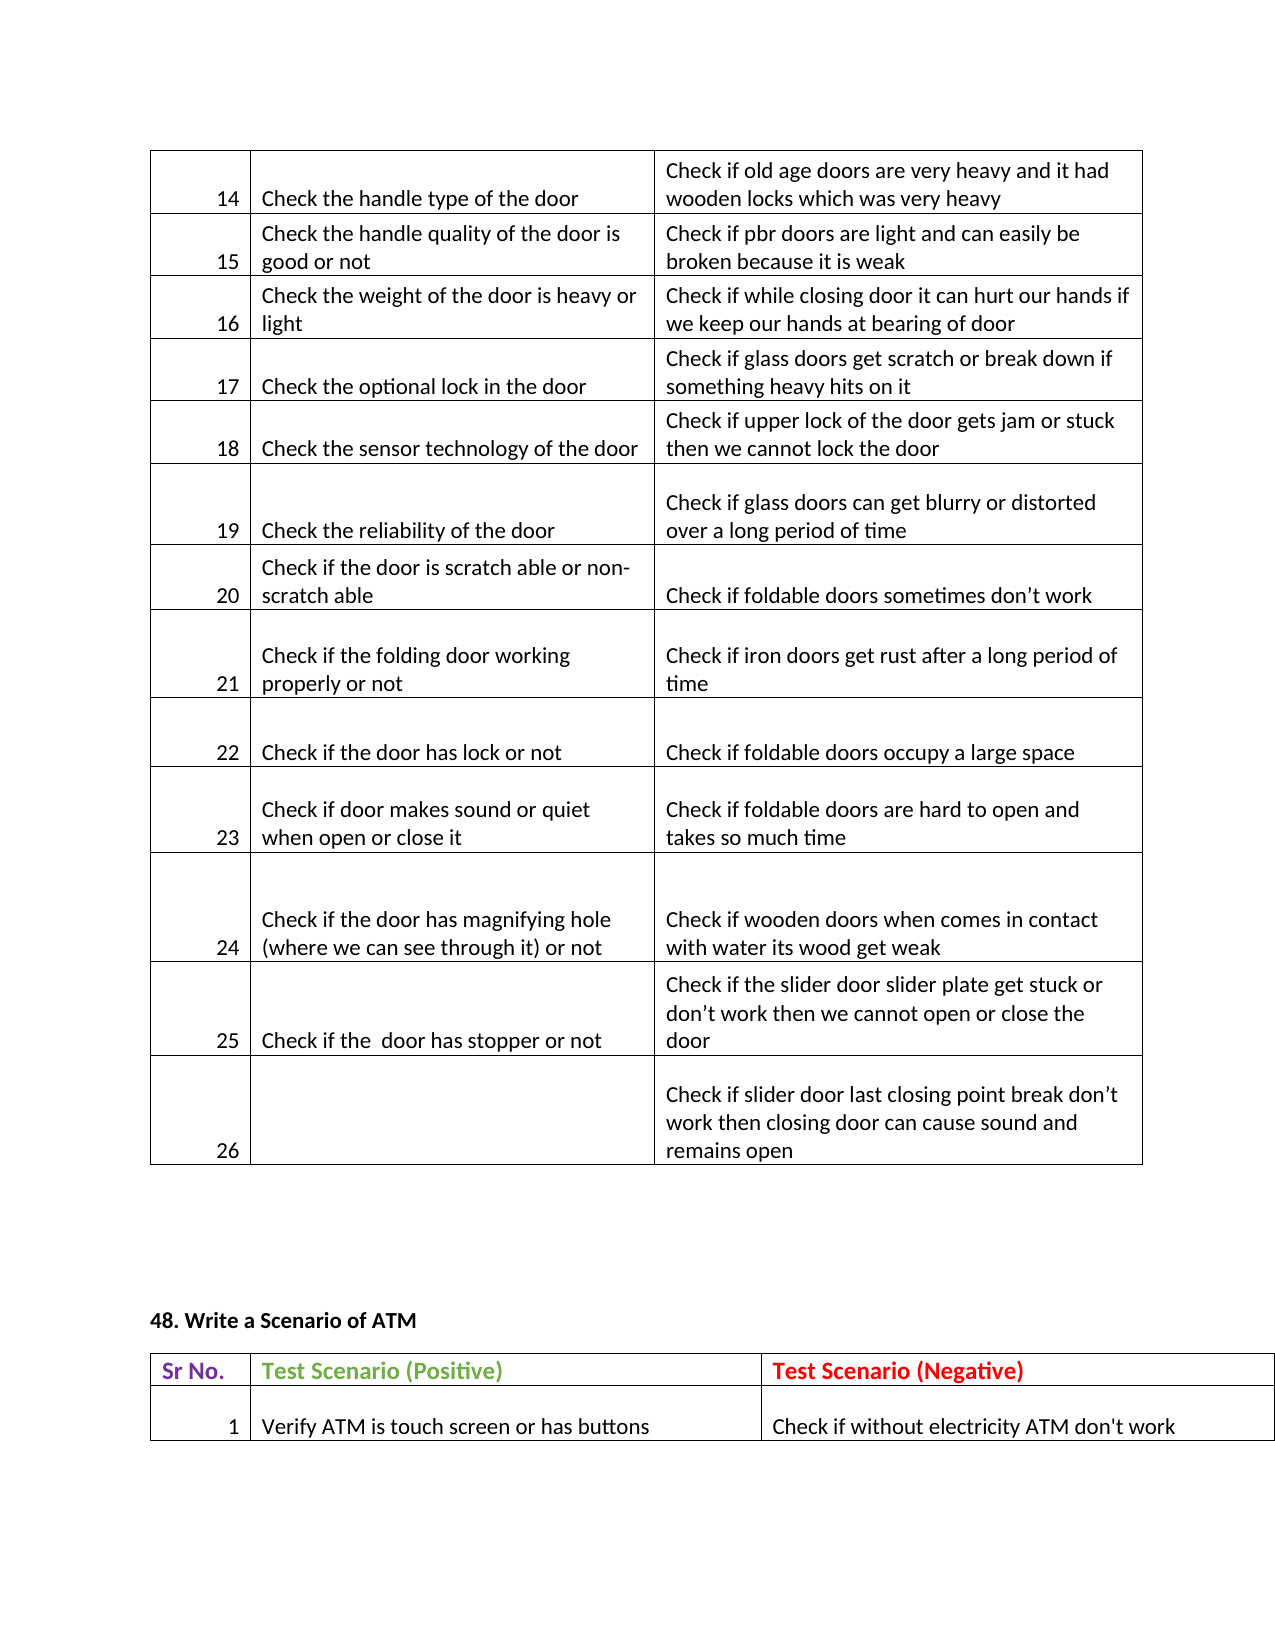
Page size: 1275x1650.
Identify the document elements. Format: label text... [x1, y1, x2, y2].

table_cell Check if foldable doors sometimes don’t work [655, 545, 1142, 609]
table_cell Check if the door is scratch able or non-scratch able [251, 545, 654, 609]
table_cell Check the reliability of the door [251, 464, 654, 544]
table_cell 24 [151, 853, 250, 961]
table_cell Check if foldable doors are hard to open and takes so much time [655, 767, 1142, 852]
table_cell Check if while closing door it can hurt our hands if we keep our hands at bearing of door [655, 276, 1142, 337]
table_cell Check if the slider door slider plate get stuck or don’t work then we cannot open or close the door [655, 962, 1142, 1055]
table_cell 15 [151, 214, 250, 275]
table_cell Check the handle type of the door [251, 151, 654, 212]
table_cell Check if pbr doors are light and can easily be broken because it is weak [655, 214, 1142, 275]
table_cell 1 [151, 1386, 250, 1440]
table_header Test Scenario (Positive) [251, 1354, 761, 1385]
table_cell Check if the door has stopper or not [251, 962, 654, 1055]
table_cell 19 [151, 464, 250, 544]
table_cell 18 [151, 401, 250, 462]
table_cell 22 [151, 698, 250, 766]
table_cell 16 [151, 276, 250, 337]
table_cell Check if the door has magnifying hole (where we can see through it) or not [251, 853, 654, 961]
table_cell Check the weight of the door is heavy or light [251, 276, 654, 337]
table_cell Check the sensor technology of the door [251, 401, 654, 462]
table_cell 14 [151, 151, 250, 212]
table_cell Check if the door has lock or not [251, 698, 654, 766]
table_cell 21 [151, 610, 250, 697]
table_cell Check if door makes sound or quiet when open or close it [251, 767, 654, 852]
table_cell Check if glass doors can get blurry or distorted over a long period of time [655, 464, 1142, 544]
table_cell Verify ATM is touch screen or has buttons [251, 1386, 761, 1440]
table_cell [251, 1056, 654, 1164]
table_cell 25 [151, 962, 250, 1055]
table_cell Check if without electricity ATM don't work [762, 1386, 1274, 1440]
table_cell Check if the folding door working properly or not [251, 610, 654, 697]
table_cell 26 [151, 1056, 250, 1164]
table_cell Check if wooden doors when comes in contact with water its wood get weak [655, 853, 1142, 961]
table_header Test Scenario (Negative) [762, 1354, 1274, 1385]
table_cell Check the optional lock in the door [251, 339, 654, 400]
table_cell 23 [151, 767, 250, 852]
table_cell Check the handle quality of the door is good or not [251, 214, 654, 275]
table_cell Check if glass doors get scratch or break down if something heavy hits on it [655, 339, 1142, 400]
table_cell Check if old age doors are very heavy and it had wooden locks which was very heavy [655, 151, 1142, 212]
table_cell 17 [151, 339, 250, 400]
table_cell Check if iron doors get rust after a long period of time [655, 610, 1142, 697]
table_header Sr No. [151, 1354, 250, 1385]
table_cell Check if slider door last closing point break don’t work then closing door can cause sound and remains open [655, 1056, 1142, 1164]
table_cell 20 [151, 545, 250, 609]
table_cell Check if upper lock of the door gets jam or stuck then we cannot lock the door [655, 401, 1142, 462]
table_cell Check if foldable doors occupy a large space [655, 698, 1142, 766]
text 48. Write a Scenario of ATM [150, 1306, 1125, 1334]
